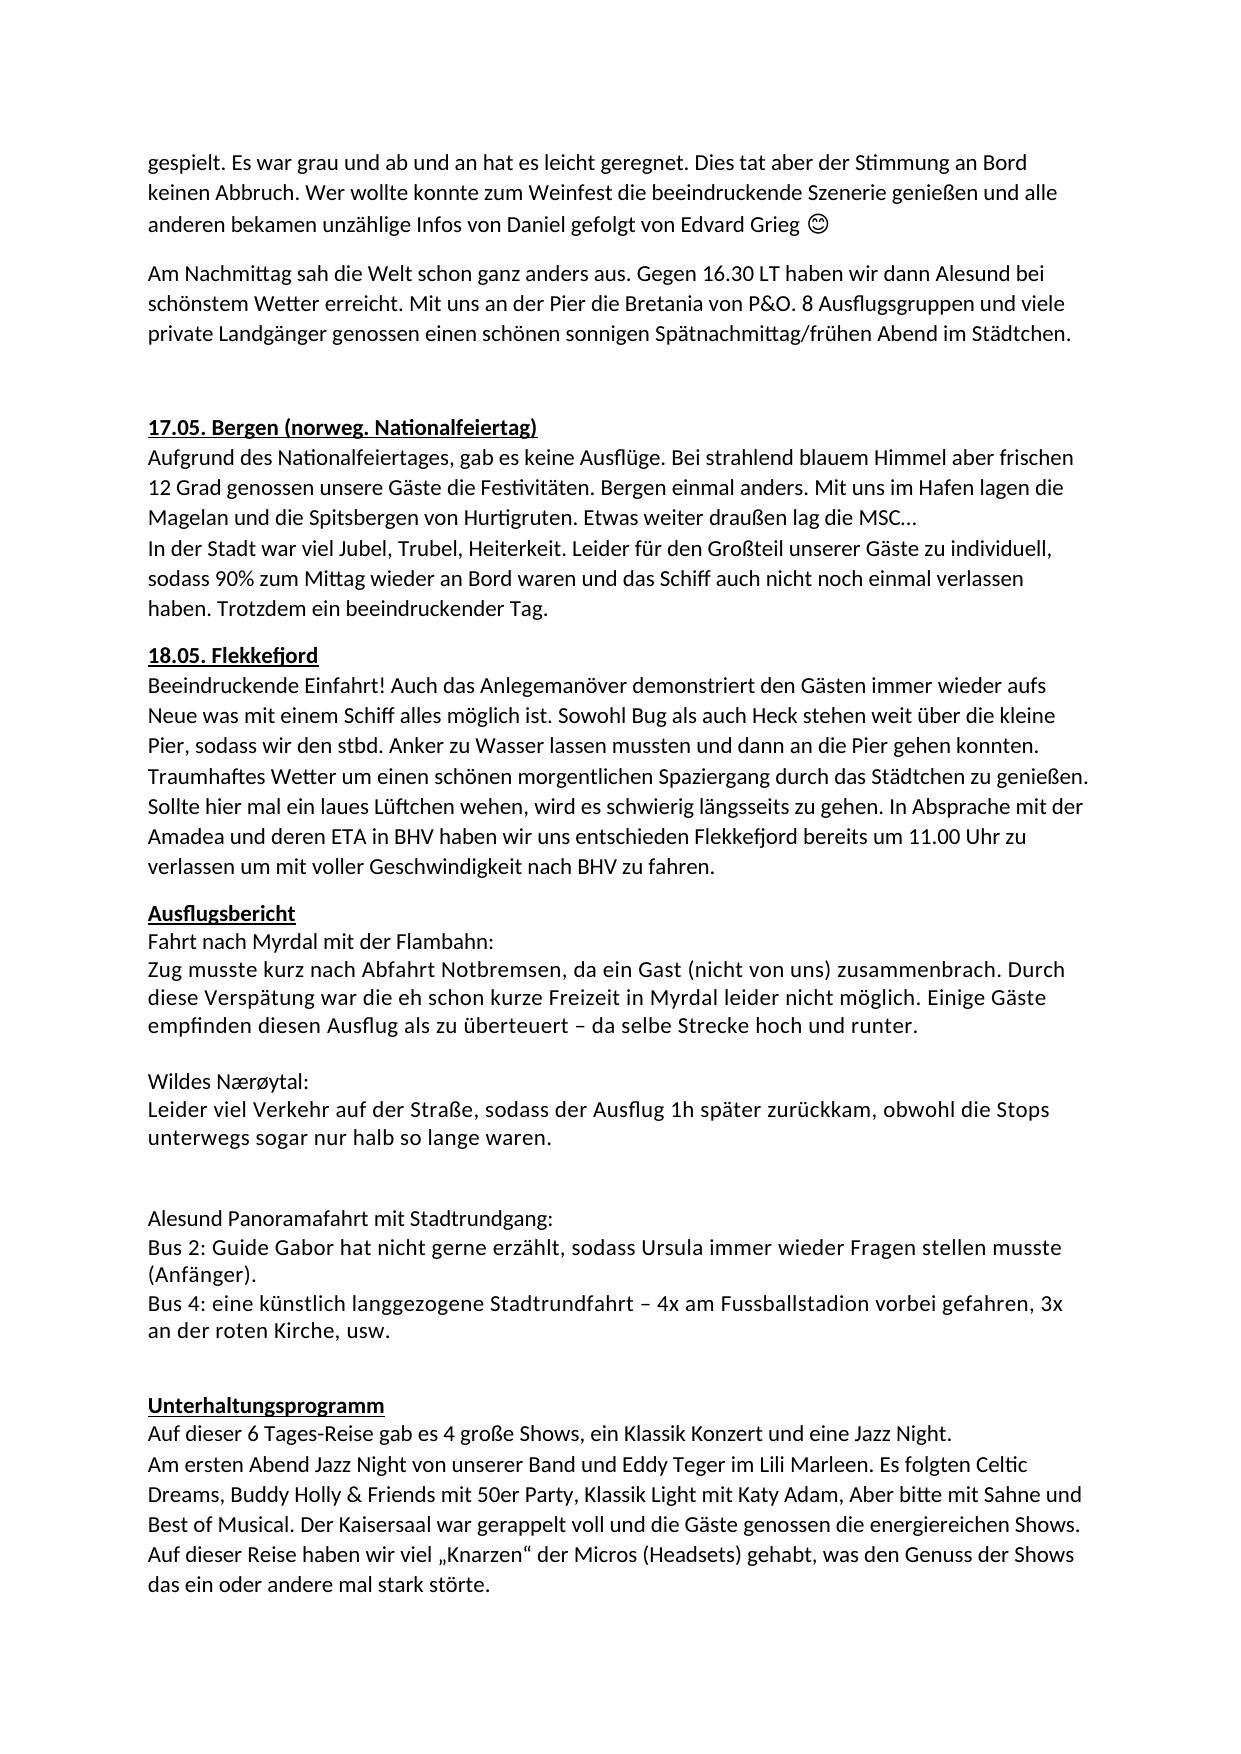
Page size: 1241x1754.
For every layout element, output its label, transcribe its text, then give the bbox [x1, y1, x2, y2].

text Ausflugsbericht Fahrt nach Myrdal mit der Flambahn: Zug musste kurz nach Abfahrt Notbremsen, da ein Gast (nicht von uns) zusammenbrach. Durch diese Verspätung war die eh schon kurze Freizeit in Myrdal leider nicht möglich. Einige Gäste empfinden diesen Ausflug als zu überteuert – da selbe Strecke hoch und runter. [148, 899, 1093, 1039]
text 17.05. Bergen (norweg. Nationalfeiertag) Aufgrund des Nationalfeiertages, gab es keine Ausflüge. Bei strahlend blauem Himmel aber frischen 12 Grad genossen unsere Gäste die Festivitäten. Bergen einmal anders. Mit uns im Hafen lagen die Magelan und die Spitsbergen von Hurtigruten. Etwas weiter draußen lag die MSC… In der Stadt war viel Jubel, Trubel, Heiterkeit. Leider für den Großteil unserer Gäste zu individuell, sodass 90% zum Mittag wieder an Bord waren und das Schiff auch nicht noch einmal verlassen haben. Trotzdem ein beeindruckender Tag. [148, 413, 1093, 622]
text Leider viel Verkehr auf der Straße, sodass der Ausflug 1h später zurückkam, obwohl die Stops unterwegs sogar nur halb so lange waren. [148, 1096, 1093, 1152]
text Alesund Panoramafahrt mit Stadtrundgang: Bus 2: Guide Gabor hat nicht gerne erzählt, sodass Ursula immer wieder Fragen stellen musste (Anfänger). Bus 4: eine künstlich langgezogene Stadtrundfahrt – 4x am Fussballstadion vorbei gefahren, 3x an der roten Kirche, usw. [148, 1177, 1093, 1345]
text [148, 148, 1093, 239]
text Wildes Nærøytal: [148, 1067, 1093, 1096]
text Am Nachmittag sah die Welt schon ganz anders aus. Gegen 16.30 LT haben wir dann Alesund bei schönstem Wetter erreicht. Mit uns an der Pier die Bretania von P&O. 8 Ausflugsgruppen und viele private Landgänger genossen einen schönen sonnigen Spätnachmittag/frühen Abend im Städtchen. [148, 259, 1093, 347]
text Auf dieser 6 Tages-Reise gab es 4 große Shows, ein Klassik Konzert und eine Jazz Night. Am ersten Abend Jazz Night von unserer Band und Eddy Teger im Lili Marleen. Es folgten Celtic Dreams, Buddy Holly & Friends mit 50er Party, Klassik Light mit Katy Adam, Aber bitte mit Sahne und Best of Musical. Der Kaisersaal war gerappelt voll und die Gäste genossen die energiereichen Shows. Auf dieser Reise haben wir viel „Knarzen“ der Micros (Headsets) gehabt, was den Genuss der Shows das ein oder andere mal stark störte. [148, 1419, 1093, 1599]
text Unterhaltungsprogramm [133, 1392, 1093, 1419]
text 18.05. Flekkefjord Beeindruckende Einfahrt! Auch das Anlegemanöver demonstriert den Gästen immer wieder aufs Neue was mit einem Schiff alles möglich ist. Sowohl Bug als auch Heck stehen weit über die kleine Pier, sodass wir den stbd. Anker zu Wasser lassen mussten und dann an die Pier gehen konnten. Traumhaftes Wetter um einen schönen morgentlichen Spaziergang durch das Städtchen zu genießen. Sollte hier mal ein laues Lüftchen wehen, wird es schwierig längsseits zu gehen. In Absprache mit der Amadea und deren ETA in BHV haben wir uns entschieden Flekkefjord bereits um 11.00 Uhr zu verlassen um mit voller Geschwindigkeit nach BHV zu fahren. [148, 641, 1093, 881]
